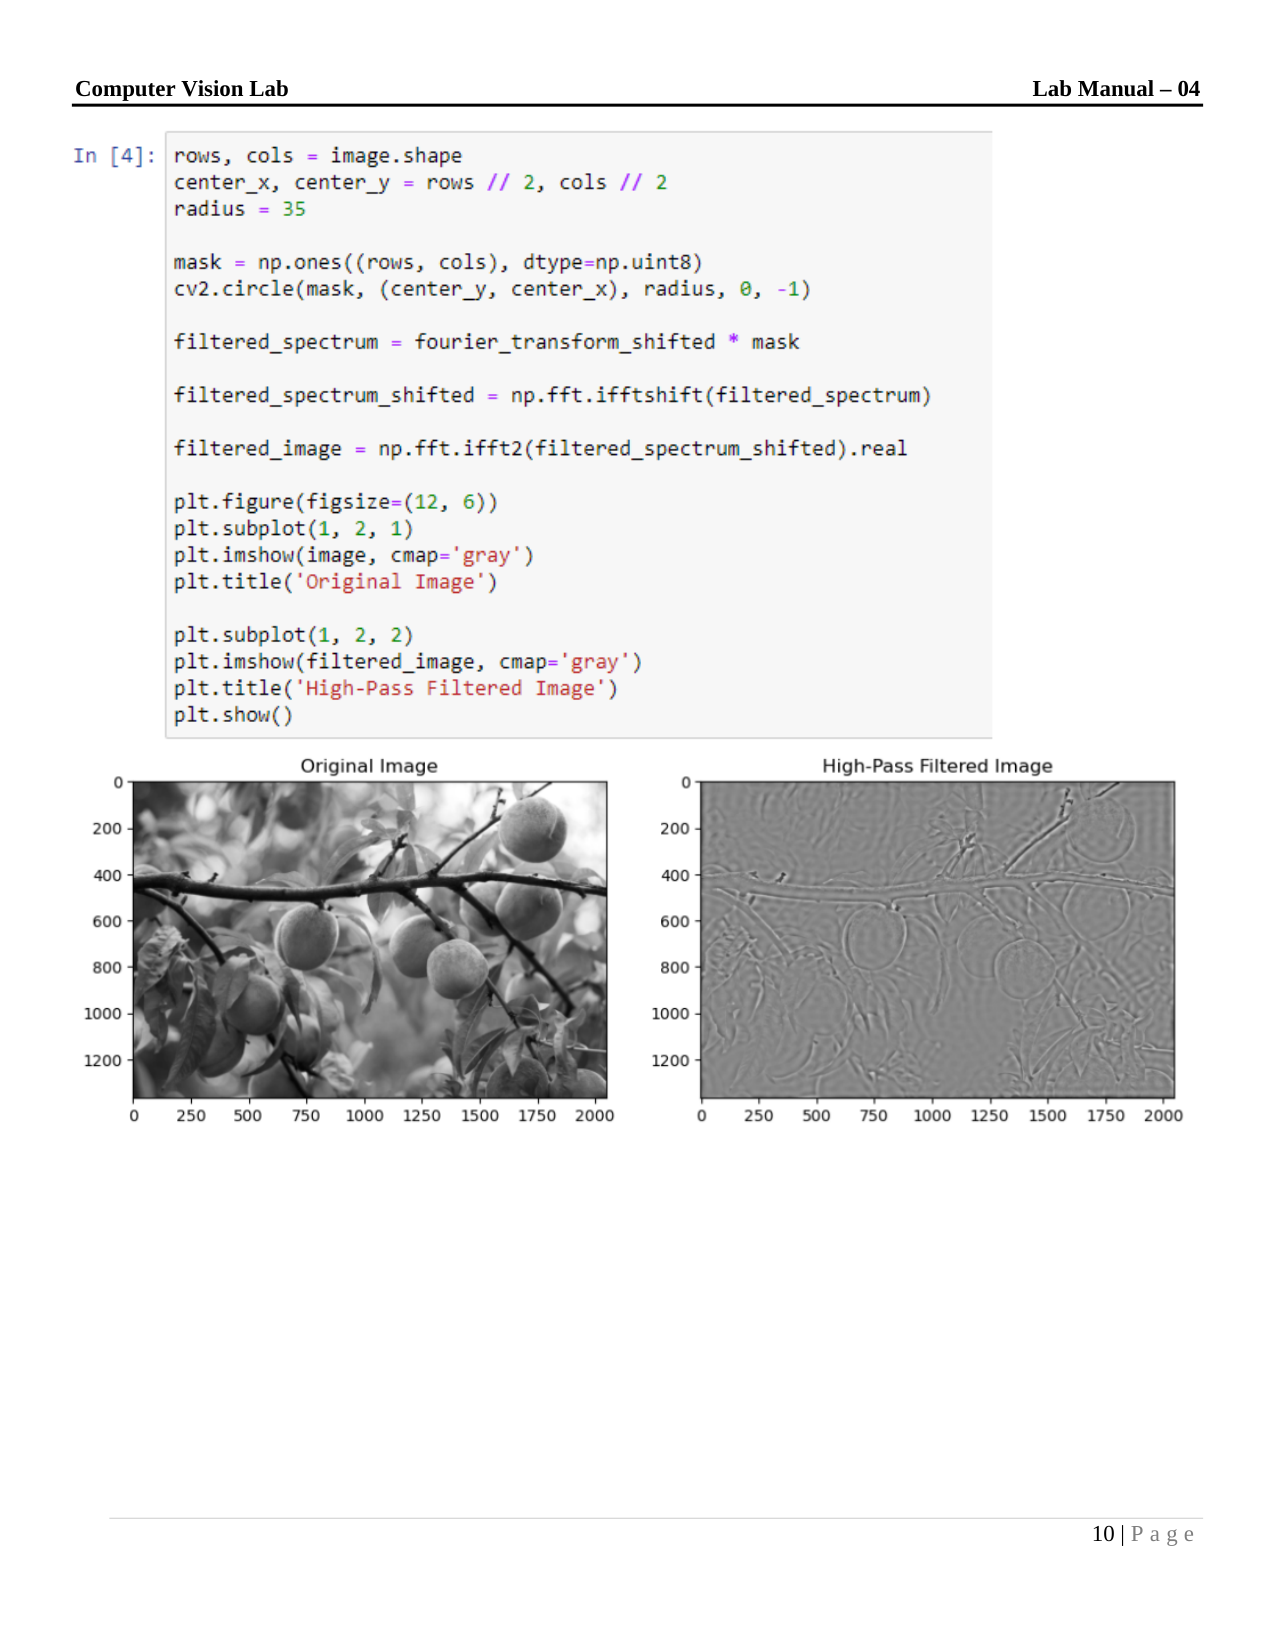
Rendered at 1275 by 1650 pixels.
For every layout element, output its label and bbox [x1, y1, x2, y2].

picture [62, 122, 993, 747]
picture [62, 750, 1217, 1145]
